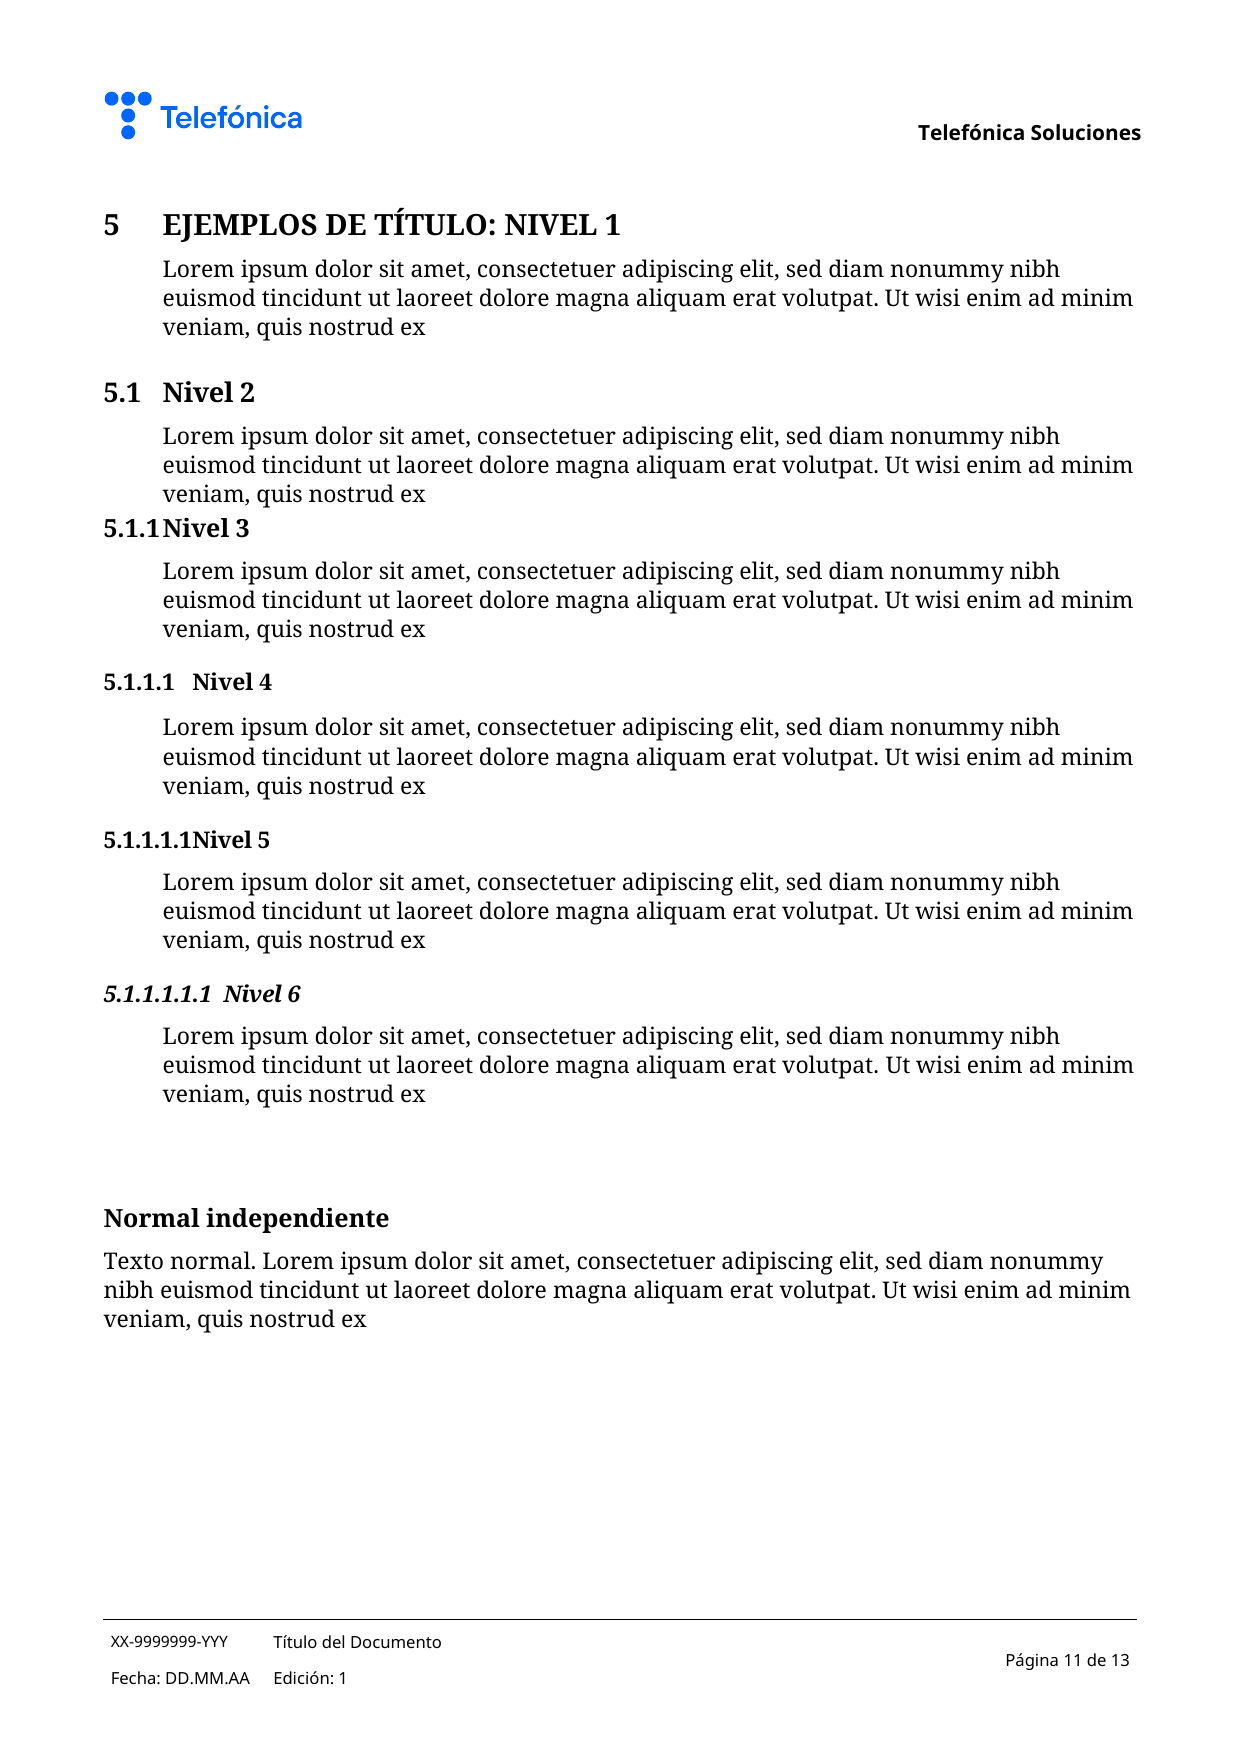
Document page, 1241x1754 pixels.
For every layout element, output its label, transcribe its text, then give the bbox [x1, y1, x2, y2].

text Lorem ipsum dolor sit amet, consectetuer adipiscing elit, sed diam nonummy nibh euismod tincidunt ut laoreet dolore magna aliquam erat volutpat. Ut wisi enim ad minim veniam, quis nostrud ex [162, 1021, 1137, 1108]
subtitle Nivel 4 [103, 650, 1137, 700]
text Lorem ipsum dolor sit amet, consectetuer adipiscing elit, sed diam nonummy nibh euismod tincidunt ut laoreet dolore magna aliquam erat volutpat. Ut wisi enim ad minim veniam, quis nostrud ex [162, 254, 1137, 342]
subtitle Ejemplos de título: nivel 1 [103, 212, 1137, 242]
subtitle Nivel 6 [103, 979, 1137, 1008]
text Texto normal. Lorem ipsum dolor sit amet, consectetuer adipiscing elit, sed diam nonummy nibh euismod tincidunt ut laoreet dolore magna aliquam erat volutpat. Ut wisi enim ad minim veniam, quis nostrud ex [103, 1246, 1137, 1333]
text Lorem ipsum dolor sit amet, consectetuer adipiscing elit, sed diam nonummy nibh euismod tincidunt ut laoreet dolore magna aliquam erat volutpat. Ut wisi enim ad minim veniam, quis nostrud ex [162, 867, 1137, 954]
subtitle Nivel 3 [103, 514, 1137, 544]
text Lorem ipsum dolor sit amet, consectetuer adipiscing elit, sed diam nonummy nibh euismod tincidunt ut laoreet dolore magna aliquam erat volutpat. Ut wisi enim ad minim veniam, quis nostrud ex [162, 556, 1137, 644]
text Lorem ipsum dolor sit amet, consectetuer adipiscing elit, sed diam nonummy nibh euismod tincidunt ut laoreet dolore magna aliquam erat volutpat. Ut wisi enim ad minim veniam, quis nostrud ex [162, 421, 1137, 508]
picture [99, 86, 307, 146]
text Normal independiente [103, 1204, 1137, 1233]
subtitle Nivel 5 [103, 825, 1137, 854]
text Lorem ipsum dolor sit amet, consectetuer adipiscing elit, sed diam nonummy nibh euismod tincidunt ut laoreet dolore magna aliquam erat volutpat. Ut wisi enim ad minim veniam, quis nostrud ex [162, 712, 1137, 800]
subtitle Nivel 2 [103, 379, 1137, 408]
